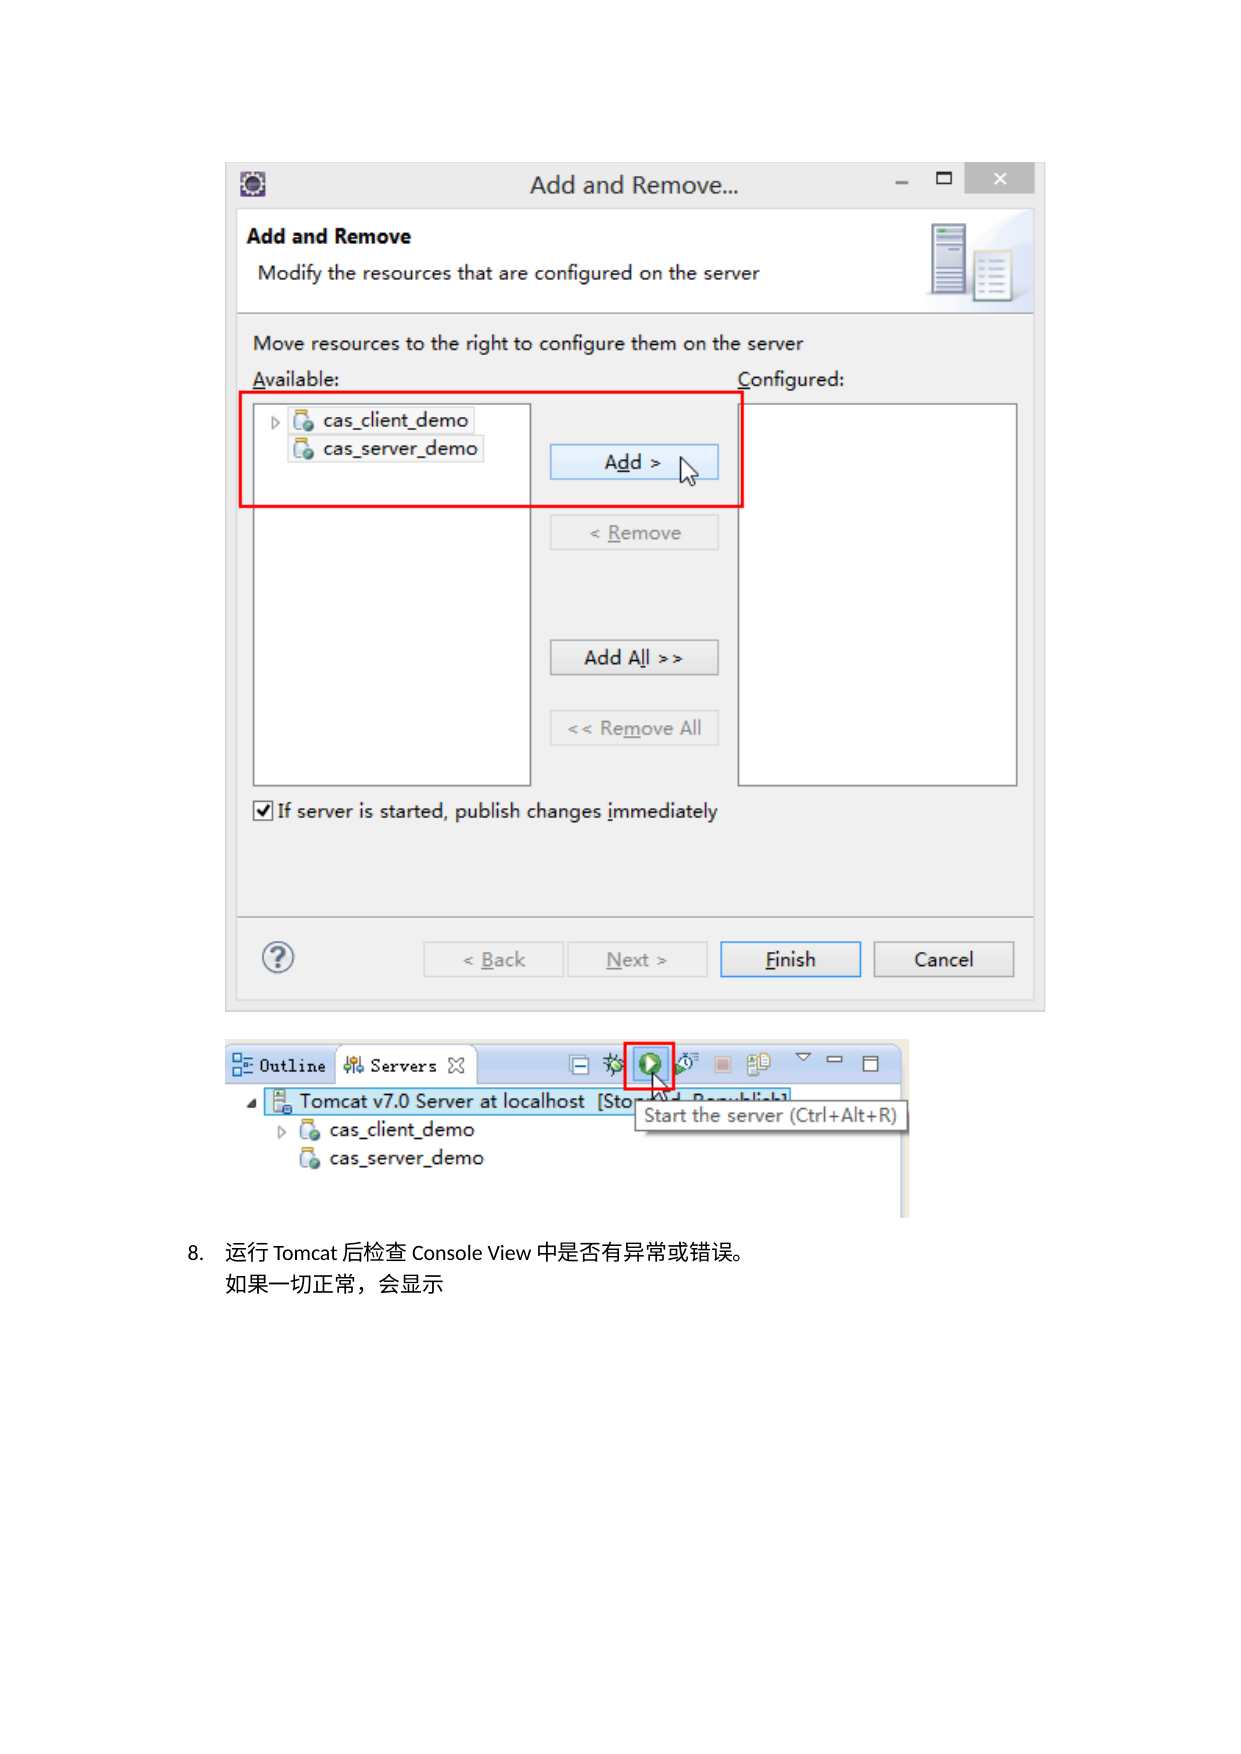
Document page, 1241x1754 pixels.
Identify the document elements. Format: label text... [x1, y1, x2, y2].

list 如果一切正常，会显示 [225, 1267, 1053, 1299]
list 运行Tomcat后检查Console View中是否有异常或错误。 [187, 1234, 1053, 1267]
picture [225, 1039, 910, 1218]
picture [225, 162, 1046, 1012]
